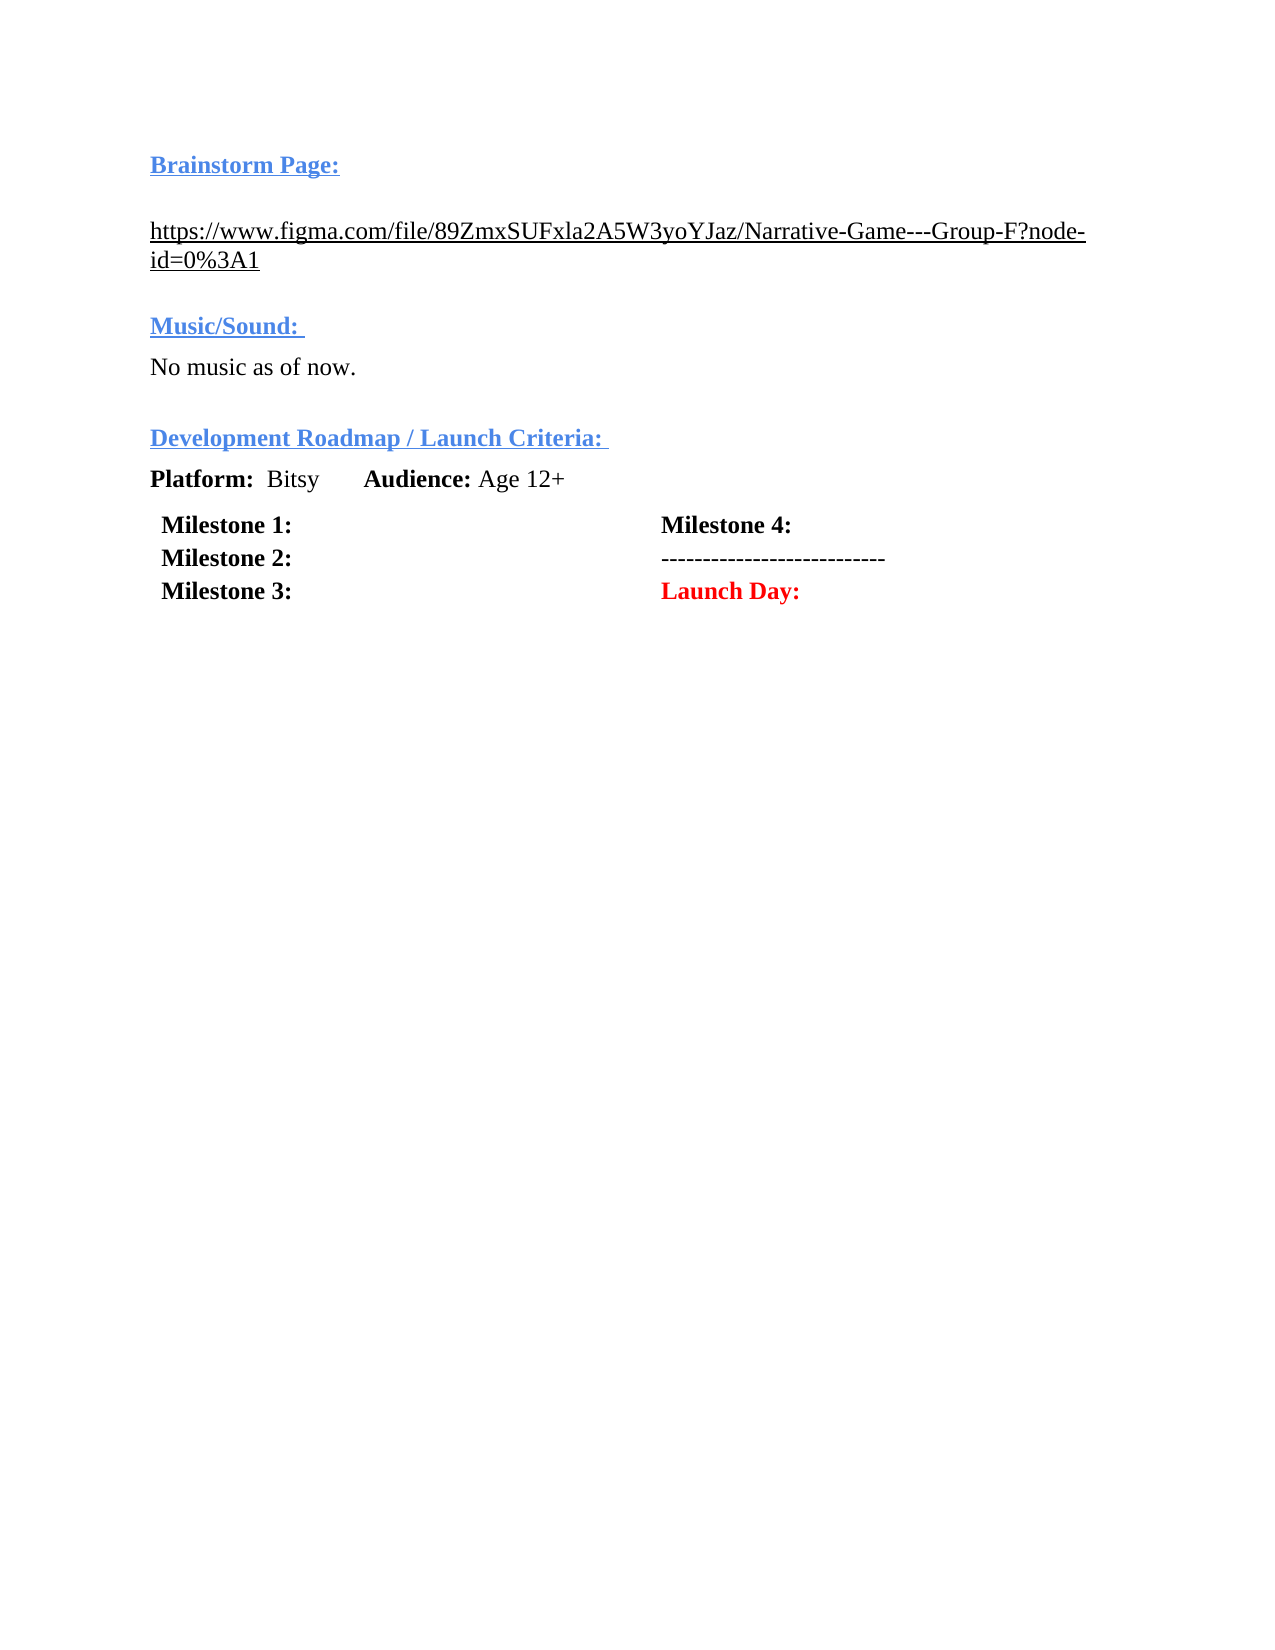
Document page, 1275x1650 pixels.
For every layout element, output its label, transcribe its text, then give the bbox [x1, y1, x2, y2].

table_header Milestone 1: Milestone 2: Milestone 3: [152, 499, 649, 685]
subtitle Music/Sound: [150, 311, 1125, 340]
text Platform: Bitsy Audience: Age 12+ [150, 464, 1125, 493]
subtitle Development Roadmap / Launch Criteria: [150, 423, 1125, 452]
table_header Milestone 4: --------------------------- Launch Day: [651, 499, 1135, 685]
subtitle https://www.figma.com/file/89ZmxSUFxla2A5W3yoYJaz/Narrative-Game---Group-F?node-id=0%3A1 [150, 216, 1125, 274]
text No music as of now. [150, 352, 1125, 381]
subtitle Brainstorm Page: [150, 150, 1125, 179]
